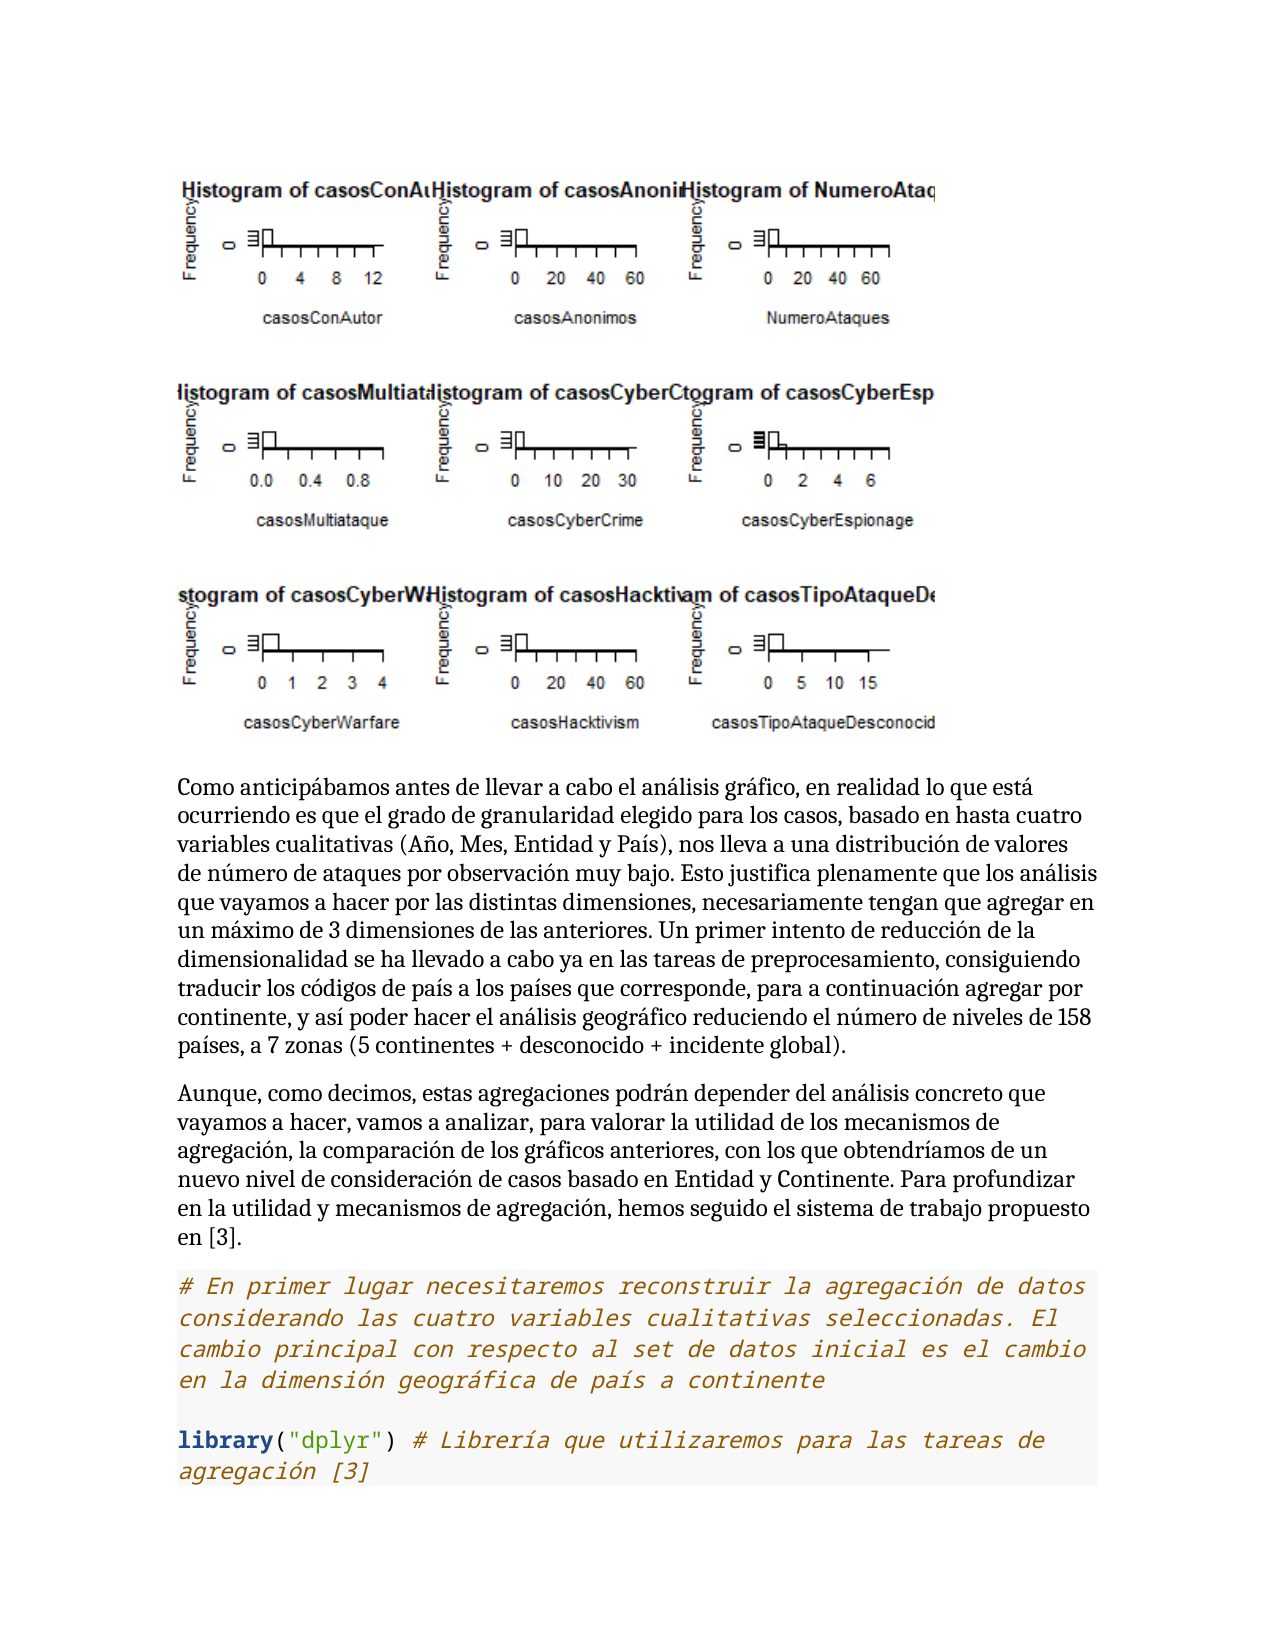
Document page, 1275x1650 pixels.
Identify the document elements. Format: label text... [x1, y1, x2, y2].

picture [177, 147, 935, 754]
text Aunque, como decimos, estas agregaciones podrán depender del análisis concreto que vayamos a hacer, vamos a analizar, para valorar la utilidad de los mecanismos de agregación, la comparación de los gráficos anteriores, con los que obtendríamos de un nuevo nivel de consideración de casos basado en Entidad y Continente. Para profundizar en la utilidad y mecanismos de agregación, hemos seguido el sistema de trabajo propuesto en [3]. [177, 1079, 1098, 1251]
text Como anticipábamos antes de llevar a cabo el análisis gráfico, en realidad lo que está ocurriendo es que el grado de granularidad elegido para los casos, basado en hasta cuatro variables cualitativas (Año, Mes, Entidad y País), nos lleva a una distribución de valores de número de ataques por observación muy bajo. Esto justifica plenamente que los análisis que vayamos a hacer por las distintas dimensiones, necesariamente tengan que agregar en un máximo de 3 dimensiones de las anteriores. Un primer intento de reducción de la dimensionalidad se ha llevado a cabo ya en las tareas de preprocesamiento, consiguiendo traducir los códigos de país a los países que corresponde, para a continuación agregar por continente, y así poder hacer el análisis geográfico reduciendo el número de niveles de 158 países, a 7 zonas (5 continentes + desconocido + incidente global). [177, 773, 1098, 1060]
